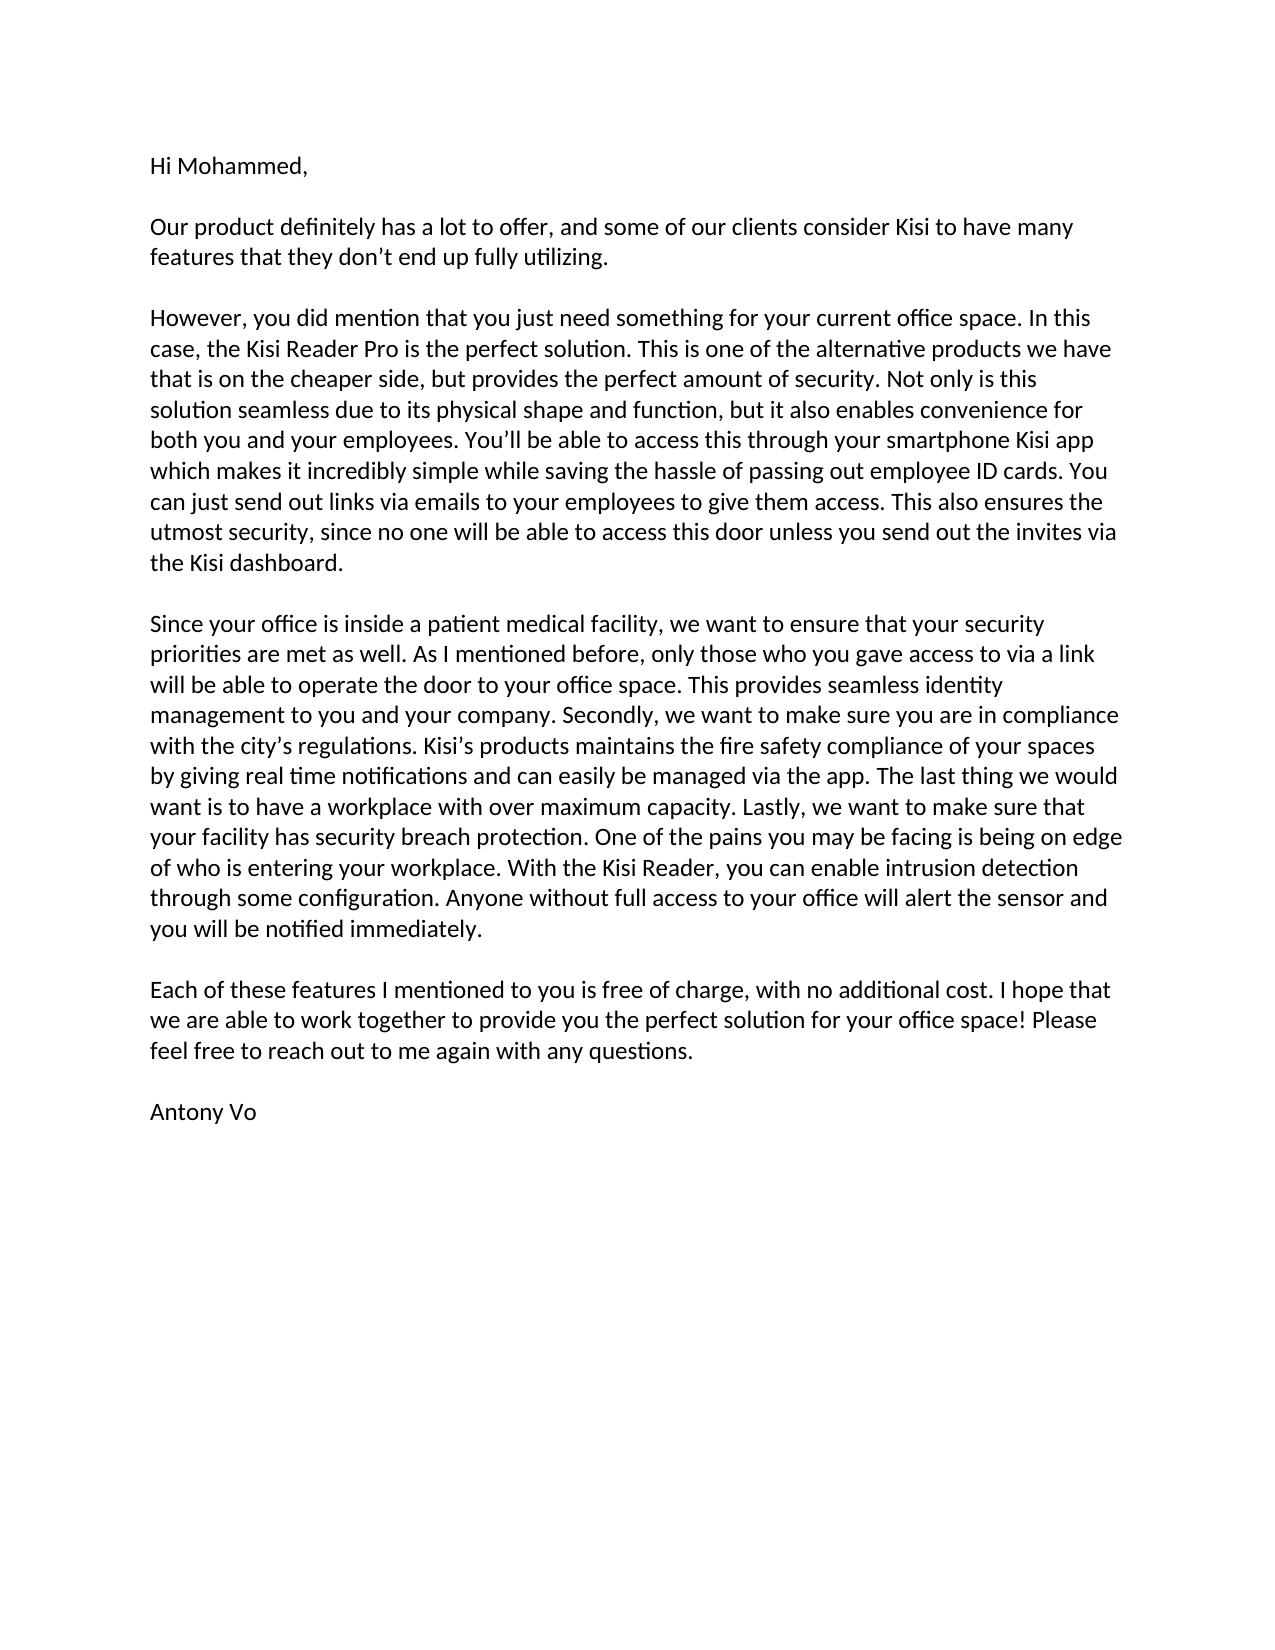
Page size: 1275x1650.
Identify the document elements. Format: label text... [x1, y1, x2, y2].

text Hi Mohammed, [150, 150, 1125, 181]
text Since your office is inside a patient medical facility, we want to ensure that your security priorities are met as well. As I mentioned before, only those who you gave access to via a link will be able to operate the door to your office space. This provides seamless identity management to you and your company. Secondly, we want to make sure you are in compliance with the city’s regulations. Kisi’s products maintains the fire safety compliance of your spaces by giving real time notifications and can easily be managed via the app. The last thing we would want is to have a workplace with over maximum capacity. Lastly, we want to make sure that your facility has security breach protection. One of the pains you may be facing is being on edge of who is entering your workplace. With the Kisi Reader, you can enable intrusion detection through some configuration. Anyone without full access to your office will alert the sensor and you will be notified immediately. [150, 608, 1125, 943]
text However, you did mention that you just need something for your current office space. In this case, the Kisi Reader Pro is the perfect solution. This is one of the alternative products we have that is on the cheaper side, but provides the perfect amount of security. Not only is this solution seamless due to its physical shape and function, but it also enables convenience for both you and your employees. You’ll be able to access this through your smartphone Kisi app which makes it incredibly simple while saving the hassle of passing out employee ID cards. You can just send out links via emails to your employees to give them access. This also ensures the utmost security, since no one will be able to access this door unless you send out the invites via the Kisi dashboard. [150, 303, 1125, 577]
text Each of these features I mentioned to you is free of charge, with no additional cost. I hope that we are able to work together to provide you the perfect solution for your office space! Please feel free to reach out to me again with any questions. Antony Vo [150, 974, 1125, 1127]
text Our product definitely has a lot to offer, and some of our clients consider Kisi to have many features that they don’t end up fully utilizing. [150, 211, 1125, 272]
